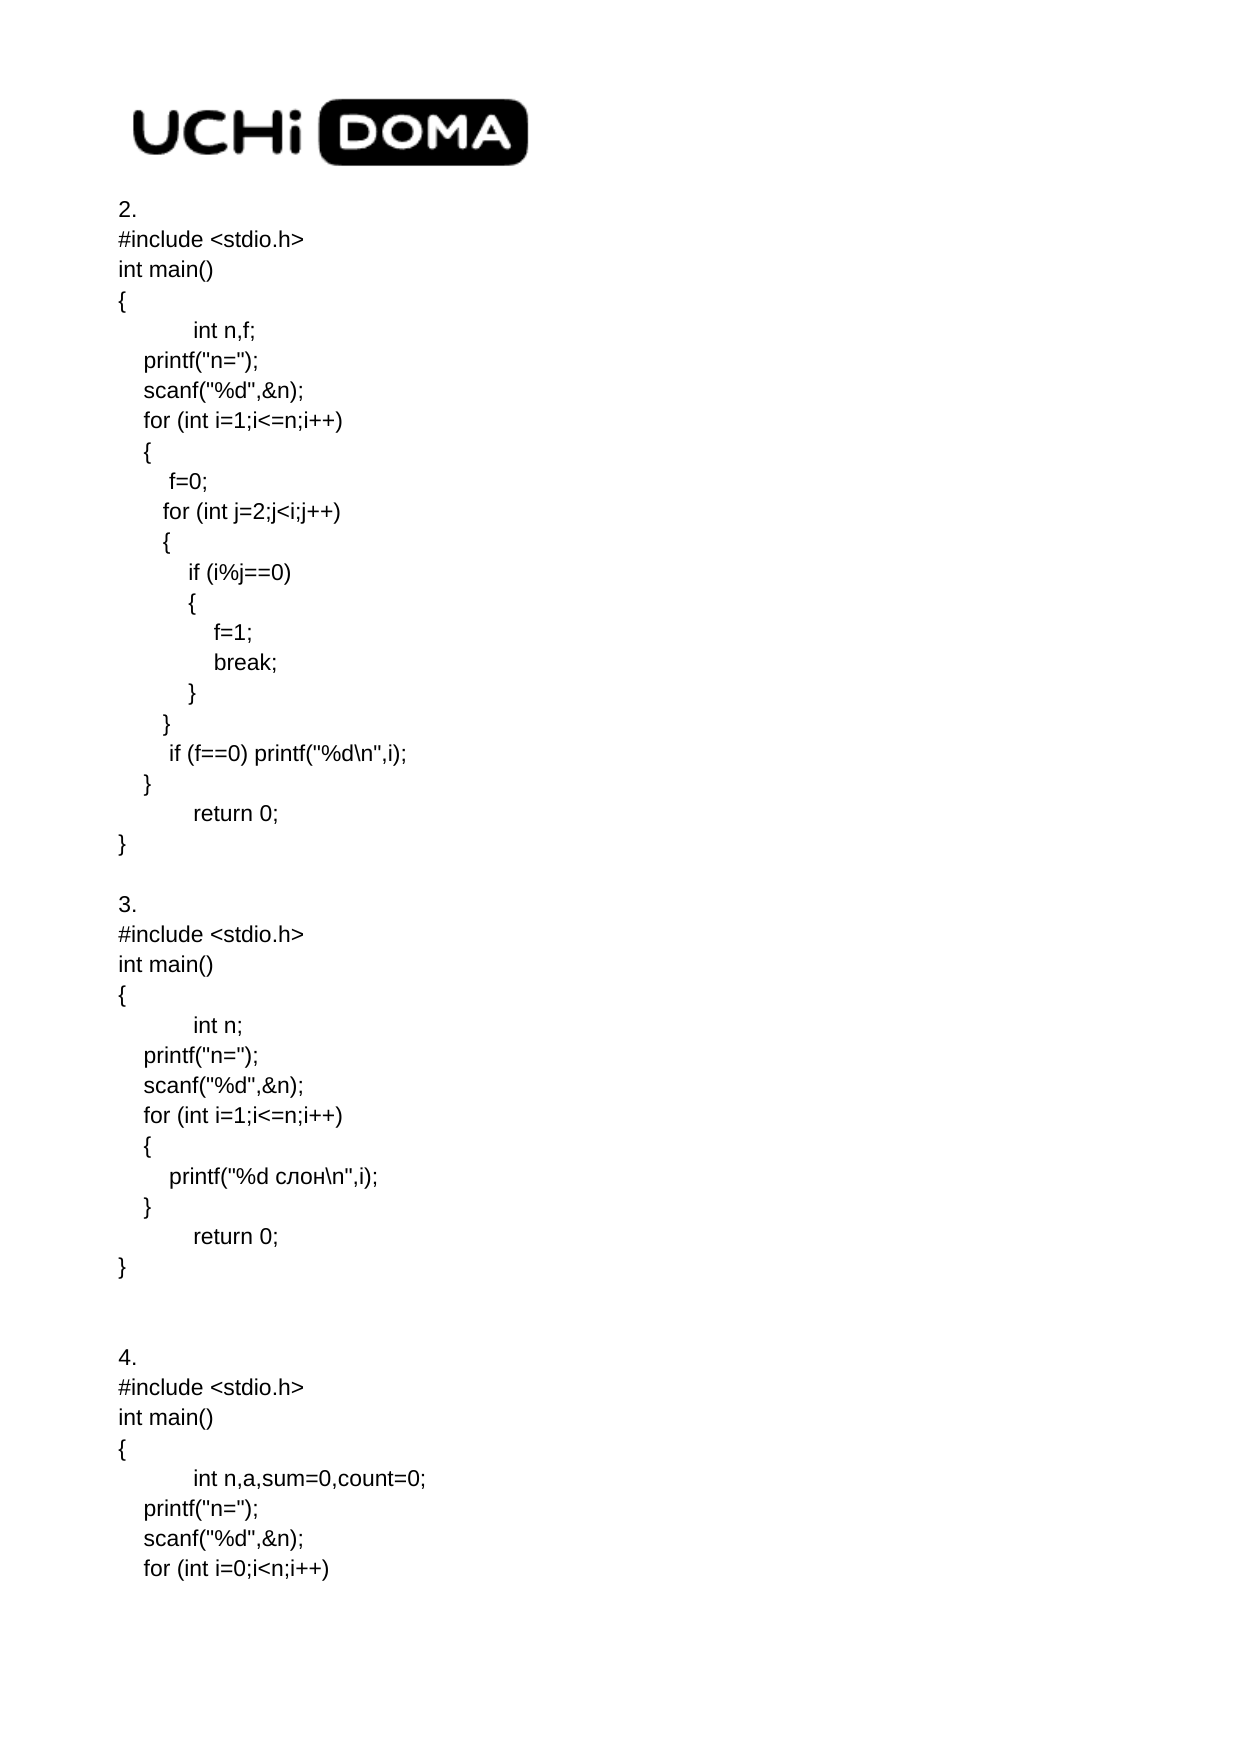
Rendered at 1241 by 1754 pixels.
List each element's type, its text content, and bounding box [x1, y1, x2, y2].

text } [118, 709, 1090, 736]
text f=0; [118, 468, 1090, 494]
text int n; [118, 1012, 1090, 1038]
text printf("n="); [118, 1042, 1090, 1068]
text 2. [118, 196, 1090, 222]
text } [118, 1253, 1090, 1280]
text { [118, 438, 1090, 464]
text if (f==0) printf("%d\n",i); [118, 740, 1090, 766]
text scanf("%d",&n); [118, 1072, 1090, 1098]
text { [118, 589, 1090, 615]
text int n,f; [118, 317, 1090, 343]
text return 0; [118, 1223, 1090, 1249]
text 3. [118, 891, 1090, 917]
picture [118, 75, 547, 193]
text 4. [118, 1344, 1090, 1370]
text for (int i=1;i<=n;i++) [118, 407, 1090, 434]
text for (int i=0;i<n;i++) [118, 1555, 1090, 1582]
text return 0; [118, 800, 1090, 827]
text scanf("%d",&n); [118, 377, 1090, 404]
text } [118, 1193, 1090, 1219]
text for (int i=1;i<=n;i++) [118, 1102, 1090, 1129]
text } [118, 679, 1090, 706]
text int main() [118, 256, 1090, 283]
text printf("n="); [118, 347, 1090, 373]
text #include <stdio.h> [118, 1374, 1090, 1401]
text #include <stdio.h> [118, 226, 1090, 253]
text int main() [118, 951, 1090, 978]
text break; [118, 649, 1090, 676]
text } [118, 770, 1090, 796]
text scanf("%d",&n); [118, 1525, 1090, 1552]
text int n,a,sum=0,count=0; [118, 1465, 1090, 1491]
text int main() [118, 1404, 1090, 1431]
text printf("%d слон\n",i); [118, 1163, 1090, 1189]
text } [118, 830, 1090, 857]
text { [118, 287, 1090, 313]
text { [118, 528, 1090, 555]
text { [118, 1132, 1090, 1159]
text for (int j=2;j<i;j++) [118, 498, 1090, 524]
text printf("n="); [118, 1495, 1090, 1521]
text f=1; [118, 619, 1090, 645]
text { [118, 1434, 1090, 1461]
text { [118, 981, 1090, 1008]
text if (i%j==0) [118, 558, 1090, 585]
text #include <stdio.h> [118, 921, 1090, 947]
